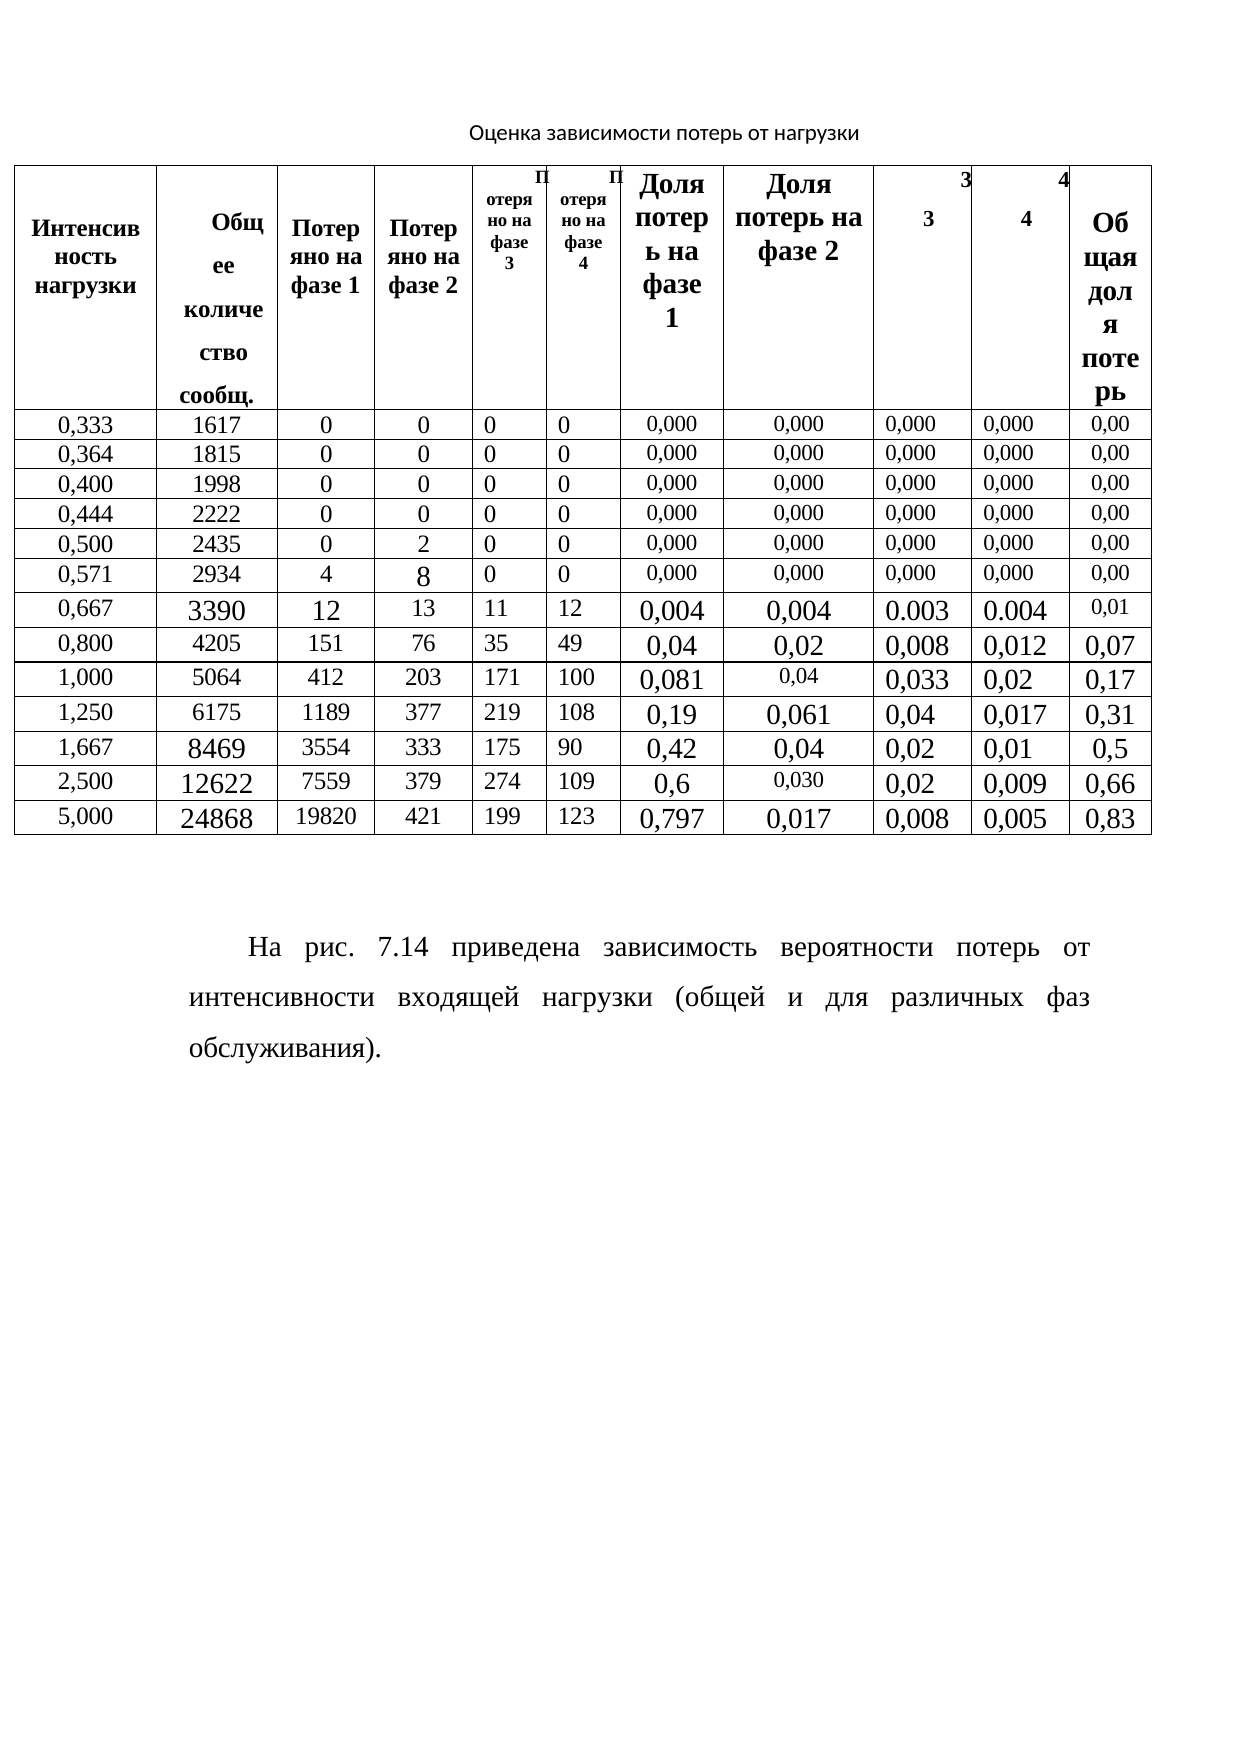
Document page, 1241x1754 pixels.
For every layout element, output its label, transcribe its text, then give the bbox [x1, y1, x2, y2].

table_cell 2435 [157, 529, 277, 558]
table_cell 0 [375, 499, 472, 528]
table_cell 199 [473, 801, 546, 834]
table_cell 0,5 [1070, 732, 1151, 765]
table_cell 0,000 [874, 559, 971, 592]
table_cell 0,000 [972, 499, 1069, 528]
table_cell 0,19 [621, 697, 723, 731]
table_cell 0,000 [724, 559, 873, 592]
table_cell 0 [375, 410, 472, 438]
table_cell 0 [547, 529, 620, 558]
table_cell 0,01 [1070, 593, 1151, 627]
table_cell 0,02 [874, 766, 971, 800]
table_cell 0,000 [874, 469, 971, 498]
table_cell 0 [473, 559, 546, 592]
table_cell 0,000 [874, 499, 971, 528]
table_cell 0,02 [972, 663, 1069, 696]
text На рис. 7.14 приведена зависимость вероятности потерь от интенсивности входящей нагрузки (общей и для различных фаз обслуживания). [189, 929, 1091, 1063]
table_cell 379 [375, 766, 472, 800]
table_cell 0,01 [972, 732, 1069, 765]
table_cell 0,000 [972, 529, 1069, 558]
table_cell 0,00 [1070, 440, 1151, 468]
table_cell 0 [278, 499, 374, 528]
table_cell 274 [473, 766, 546, 800]
table_cell 0,033 [874, 663, 971, 696]
table_cell 0,00 [1070, 499, 1151, 528]
table_cell 0.004 [972, 593, 1069, 627]
table_cell 0,008 [874, 801, 971, 834]
table_cell 0,42 [621, 732, 723, 765]
table_cell 0,800 [15, 628, 156, 661]
table_cell 0,00 [1070, 559, 1151, 592]
table_cell 1998 [157, 469, 277, 498]
table_cell 0,400 [15, 469, 156, 498]
table_cell 0,00 [1070, 410, 1151, 438]
table_cell 0 [547, 559, 620, 592]
table_cell 0,000 [621, 529, 723, 558]
table_cell 24868 [157, 801, 277, 834]
table_cell 219 [473, 697, 546, 731]
table_cell 100 [547, 663, 620, 696]
table_header Интенсивность нагрузки [15, 166, 156, 409]
table_cell 0,000 [621, 559, 723, 592]
table_cell 0,02 [874, 732, 971, 765]
table_cell 0 [547, 440, 620, 468]
table_cell 0,04 [874, 697, 971, 731]
table_cell 109 [547, 766, 620, 800]
table_cell 0,04 [621, 628, 723, 661]
table_cell 0,030 [724, 766, 873, 800]
table_cell 35 [473, 628, 546, 661]
table_cell 0,797 [621, 801, 723, 834]
table_cell 0,000 [724, 410, 873, 438]
table_cell 2,500 [15, 766, 156, 800]
table_cell 49 [547, 628, 620, 661]
table_cell 2 [375, 529, 472, 558]
table_cell 108 [547, 697, 620, 731]
table_cell 0,04 [724, 663, 873, 696]
table_cell 0 [278, 529, 374, 558]
table_cell 151 [278, 628, 374, 661]
table_cell 0,66 [1070, 766, 1151, 800]
table_cell 8 [375, 559, 472, 592]
table_cell 0 [375, 469, 472, 498]
table_cell 0,00 [1070, 469, 1151, 498]
table_cell 1815 [157, 440, 277, 468]
table_cell 0,000 [972, 440, 1069, 468]
table_cell 175 [473, 732, 546, 765]
table_header Потеряно на фазе 4 [547, 166, 620, 409]
table_cell 0 [278, 410, 374, 438]
table_cell 5064 [157, 663, 277, 696]
table_cell 412 [278, 663, 374, 696]
table_cell 0,000 [621, 410, 723, 438]
table_cell 0,364 [15, 440, 156, 468]
table_cell 0,000 [724, 440, 873, 468]
table_cell 0,02 [724, 628, 873, 661]
table_cell 0,000 [724, 469, 873, 498]
table_cell 1,667 [15, 732, 156, 765]
table_cell 0,000 [972, 469, 1069, 498]
table_cell 0 [473, 529, 546, 558]
table_cell 12622 [157, 766, 277, 800]
table_header Доля потерь на фазе 1 [621, 166, 723, 409]
table_cell 7559 [278, 766, 374, 800]
table_cell 0 [473, 410, 546, 438]
table_cell 0,000 [972, 410, 1069, 438]
table_cell 4 [278, 559, 374, 592]
table_cell 0,333 [15, 410, 156, 438]
table_cell 171 [473, 663, 546, 696]
table_header Потеряно на фазе 1 [278, 166, 374, 409]
table_cell 0,000 [621, 469, 723, 498]
table_cell 0 [473, 499, 546, 528]
table_cell 0,017 [972, 697, 1069, 731]
table_cell 0 [547, 499, 620, 528]
table_header Общее количество сообщ. [157, 166, 277, 409]
table_cell 0,000 [621, 499, 723, 528]
table_cell 0,500 [15, 529, 156, 558]
table_cell 377 [375, 697, 472, 731]
table_cell 0,000 [621, 440, 723, 468]
table_cell 11 [473, 593, 546, 627]
table_cell 0,005 [972, 801, 1069, 834]
table_cell 0,000 [724, 499, 873, 528]
table_cell 1617 [157, 410, 277, 438]
table_cell 421 [375, 801, 472, 834]
table_cell 19820 [278, 801, 374, 834]
table_cell 0 [473, 440, 546, 468]
table_cell 0,00 [1070, 529, 1151, 558]
text Оценка зависимости потерь от нагрузки [177, 118, 1152, 146]
table_cell 0,012 [972, 628, 1069, 661]
table_cell 0,000 [874, 529, 971, 558]
table_header Потеряно на фазе 2 [375, 166, 472, 409]
table_cell 1189 [278, 697, 374, 731]
table_cell 3390 [157, 593, 277, 627]
table_cell 0,004 [621, 593, 723, 627]
table_cell 2222 [157, 499, 277, 528]
table_cell 12 [547, 593, 620, 627]
table_cell 0,017 [724, 801, 873, 834]
table_cell 0,000 [874, 410, 971, 438]
table_header Общая доля потерь [1070, 166, 1151, 409]
table_cell 4205 [157, 628, 277, 661]
table_cell 3554 [278, 732, 374, 765]
table_cell 0,061 [724, 697, 873, 731]
table_cell 1,250 [15, 697, 156, 731]
table_cell 0,83 [1070, 801, 1151, 834]
table_cell 1,000 [15, 663, 156, 696]
table_cell 0,444 [15, 499, 156, 528]
table_cell 2934 [157, 559, 277, 592]
table_cell 76 [375, 628, 472, 661]
table_cell 0,000 [874, 440, 971, 468]
table_cell 203 [375, 663, 472, 696]
table_cell 90 [547, 732, 620, 765]
table_cell 0,667 [15, 593, 156, 627]
table_cell 0 [278, 469, 374, 498]
table_cell 5,000 [15, 801, 156, 834]
table_cell 0 [375, 440, 472, 468]
table_cell 0.003 [874, 593, 971, 627]
table_cell 12 [278, 593, 374, 627]
table_cell 0,008 [874, 628, 971, 661]
table_cell 0,000 [972, 559, 1069, 592]
table_cell 0 [473, 469, 546, 498]
table_cell 0,004 [724, 593, 873, 627]
table_cell 0,571 [15, 559, 156, 592]
table_cell 13 [375, 593, 472, 627]
table_cell 0,009 [972, 766, 1069, 800]
table_cell 0,17 [1070, 663, 1151, 696]
table_cell 0 [547, 410, 620, 438]
table_header 33 [874, 166, 971, 409]
table_cell 6175 [157, 697, 277, 731]
table_cell 0 [547, 469, 620, 498]
table_cell 0,04 [724, 732, 873, 765]
table_cell 0,081 [621, 663, 723, 696]
table_header Доля потерь на фазе 2 [724, 166, 873, 409]
table_header 44 [972, 166, 1069, 409]
table_cell 0,07 [1070, 628, 1151, 661]
table_cell 0,31 [1070, 697, 1151, 731]
table_header Потеряно на фазе 3 [473, 166, 546, 409]
table_cell 0 [278, 440, 374, 468]
table_cell 0,6 [621, 766, 723, 800]
table_cell 333 [375, 732, 472, 765]
table_cell 123 [547, 801, 620, 834]
table_cell 0,000 [724, 529, 873, 558]
table_cell 8469 [157, 732, 277, 765]
